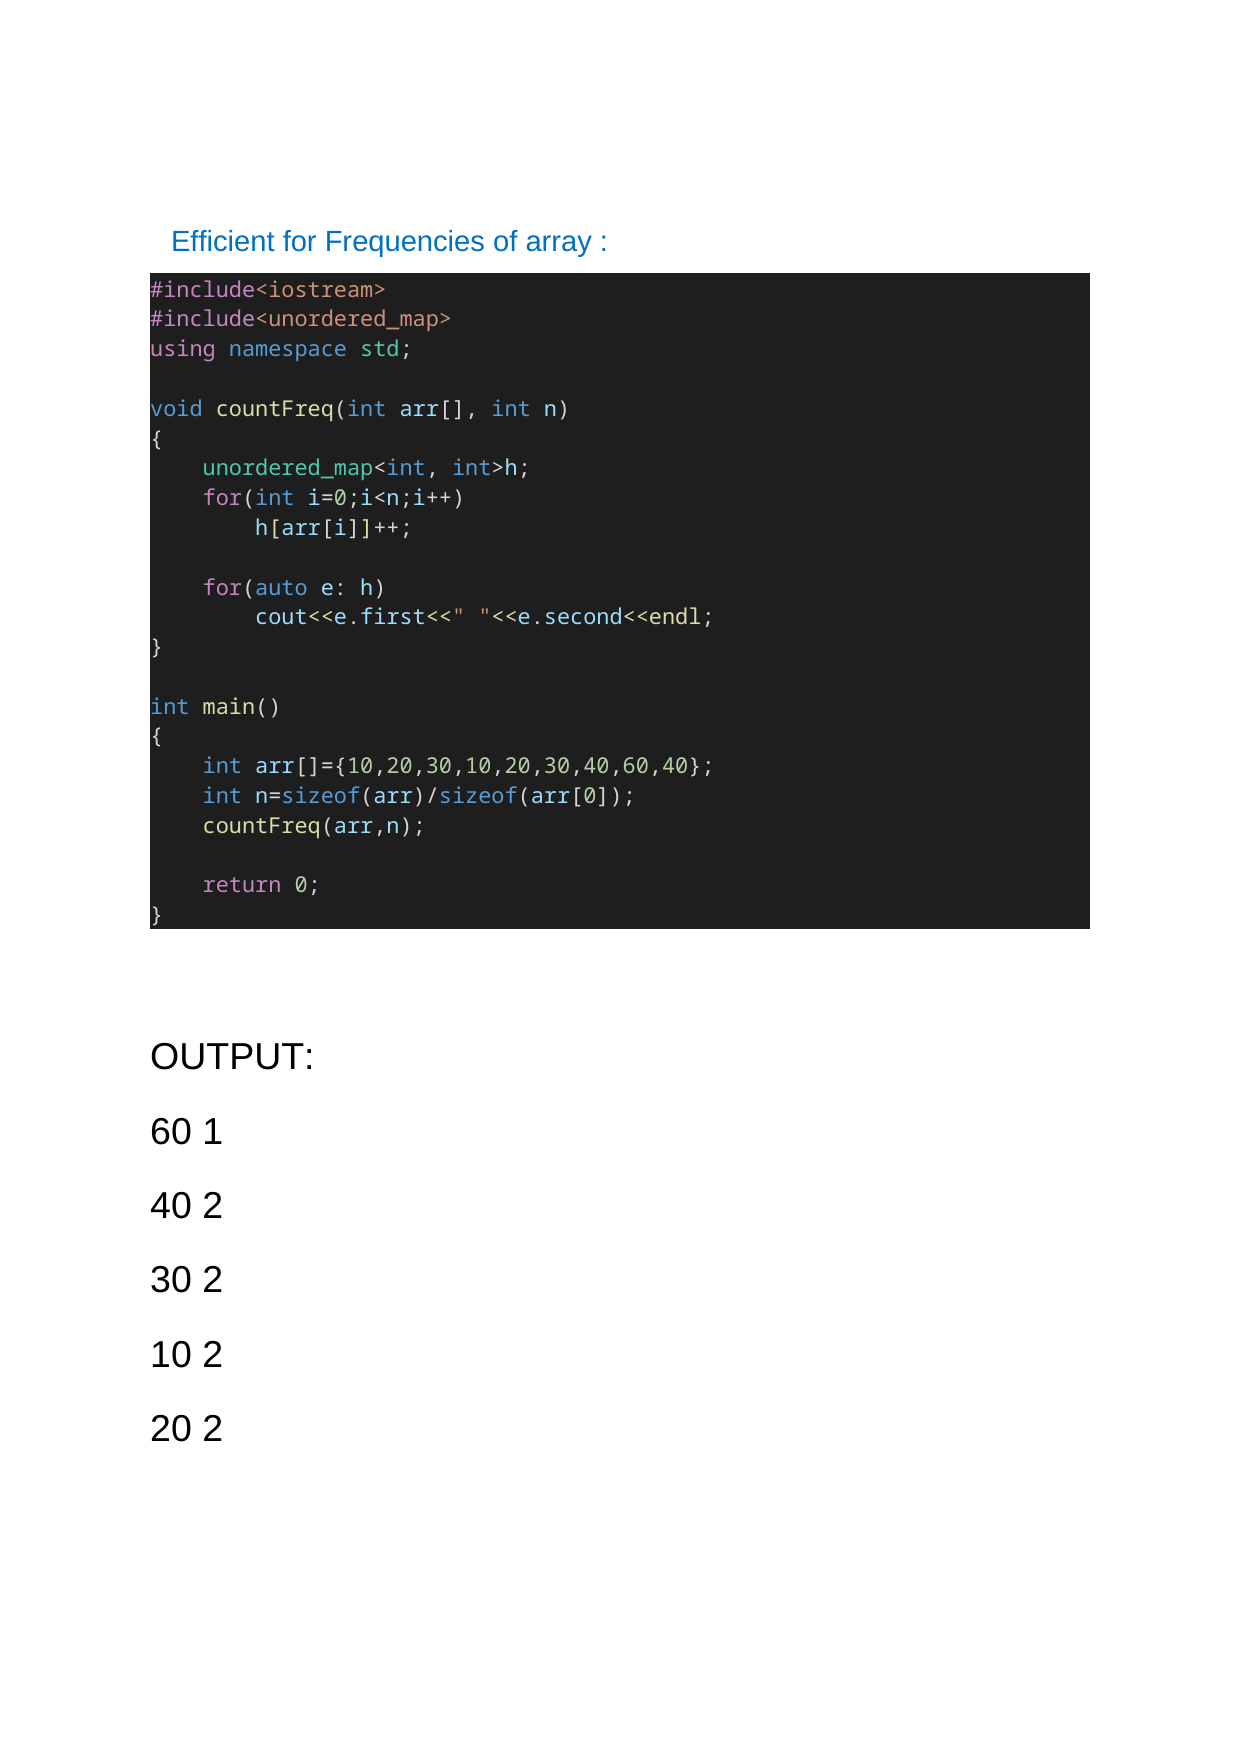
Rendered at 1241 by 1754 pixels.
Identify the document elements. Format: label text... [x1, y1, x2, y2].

text cout<<e.first<<" "<<e.second<<endl; [150, 601, 1090, 631]
text #include<unordered_map> [150, 303, 1090, 333]
text for(auto e: h) [150, 571, 1090, 601]
text int n=sizeof(arr)/sizeof(arr[0]); [150, 780, 1090, 810]
text { [150, 720, 1090, 750]
subtitle OUTPUT: [150, 1034, 1090, 1078]
subtitle 20 2 [150, 1406, 1090, 1449]
subtitle 30 2 [150, 1258, 1090, 1301]
text int arr[]={10,20,30,10,20,30,40,60,40}; [150, 750, 1090, 780]
text for(int i=0;i<n;i++) [150, 482, 1090, 512]
text void countFreq(int arr[], int n) [150, 393, 1090, 422]
text { [150, 422, 1090, 452]
text #include<iostream> [150, 273, 1090, 303]
subtitle Efficient for Frequencies of array : [150, 224, 1090, 258]
text int main() [150, 691, 1090, 720]
text return 0; [150, 869, 1090, 899]
text } [150, 899, 1090, 929]
subtitle 10 2 [150, 1332, 1090, 1375]
text unordered_map<int, int>h; [150, 452, 1090, 482]
text h[arr[i]]++; [150, 512, 1090, 542]
text using namespace std; [150, 333, 1090, 363]
subtitle 60 1 [150, 1109, 1090, 1152]
text } [150, 631, 1090, 661]
subtitle 40 2 [150, 1183, 1090, 1226]
text countFreq(arr,n); [150, 810, 1090, 839]
